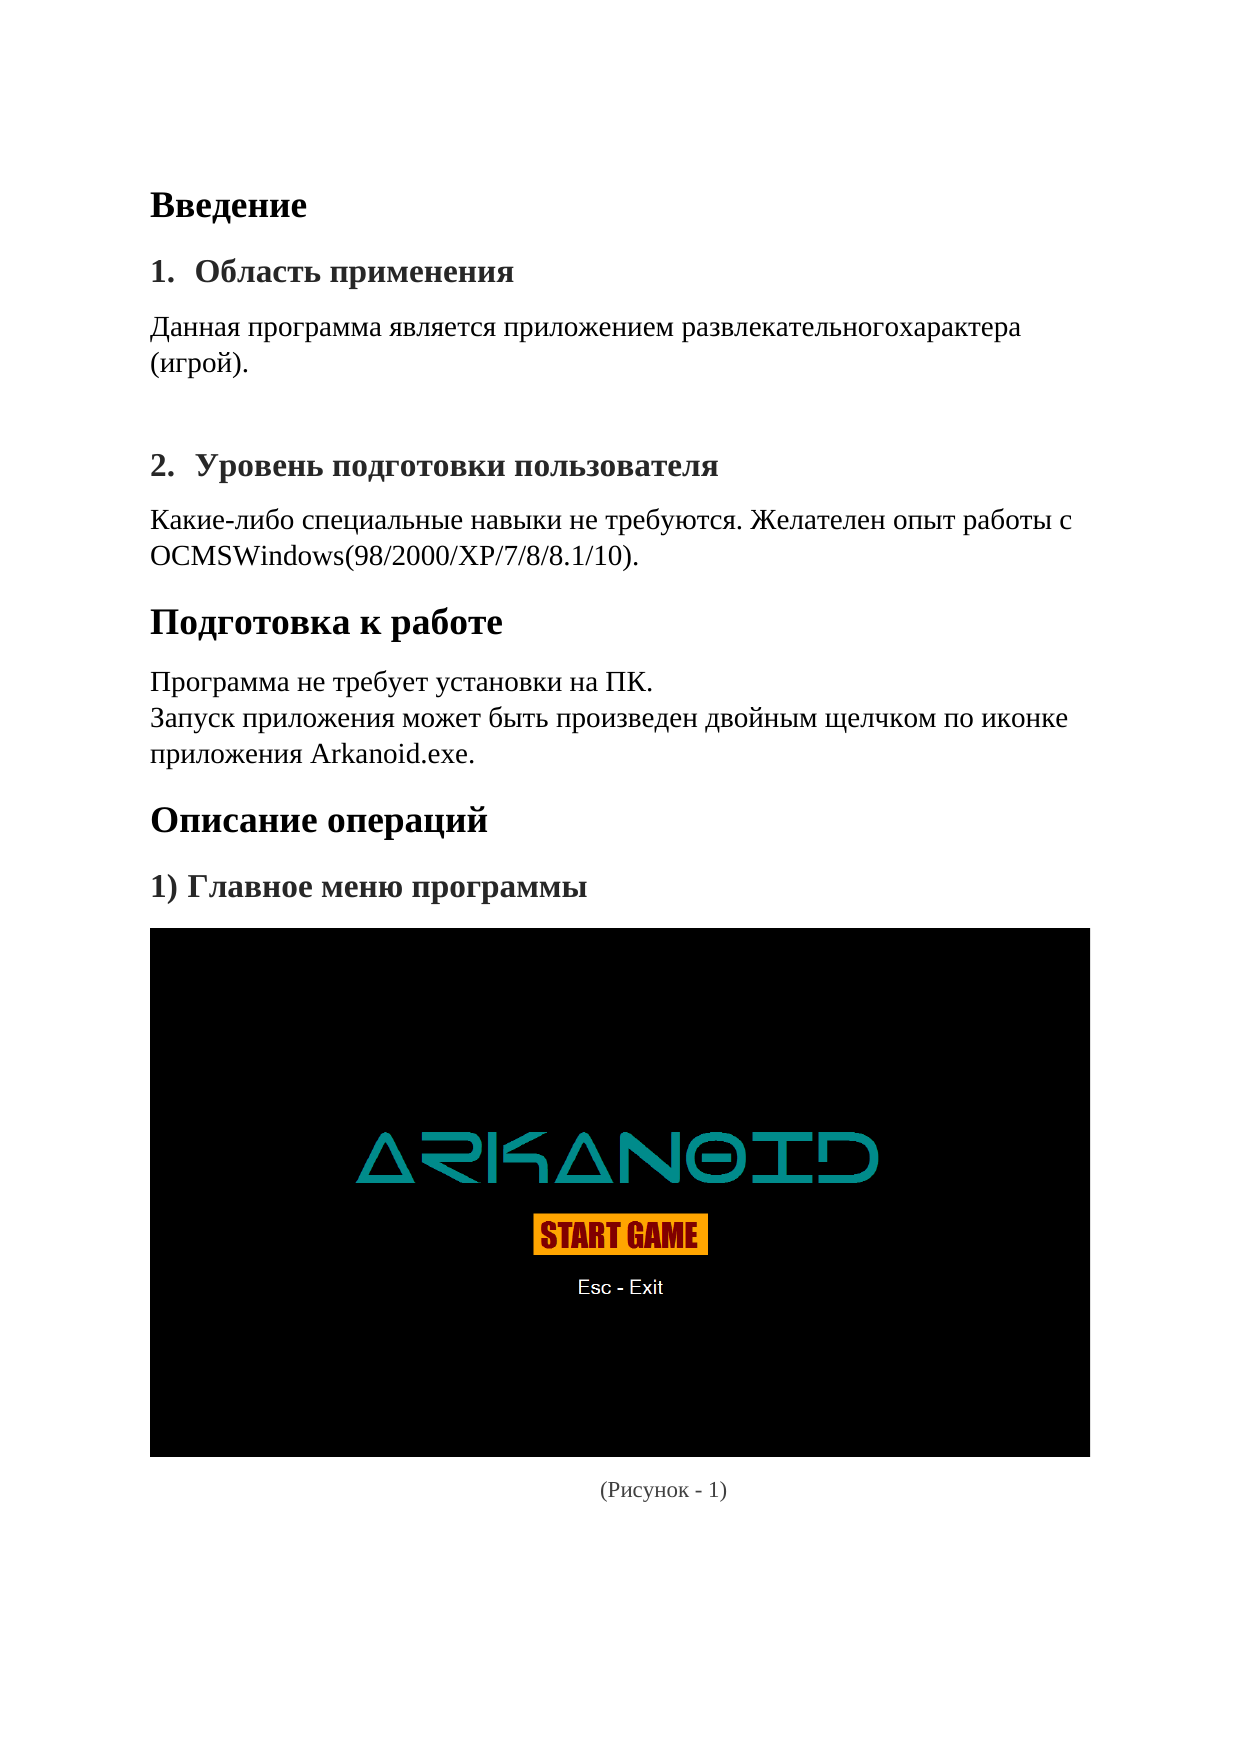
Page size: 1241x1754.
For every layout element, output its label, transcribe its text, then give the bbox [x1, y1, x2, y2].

subtitle Уровень подготовки пользователя [150, 445, 1090, 483]
text (Рисунок - 1) [150, 1476, 1090, 1502]
subtitle Описание операций [150, 798, 1090, 841]
subtitle Введение [150, 183, 1090, 226]
text Данная программа является приложением развлекательногохарактера (игрой). [150, 309, 1090, 379]
text Программа не требует установки на ПК. Запуск приложения может быть произведен двойным щелчком по иконке приложения Arkanoid.exe. [150, 664, 1090, 770]
text Какие-либо специальные навыки не требуются. Желателен опыт работы с OCMSWindows(98/2000/XP/7/8/8.1/10). [150, 502, 1090, 572]
subtitle Область применения [150, 252, 1090, 290]
picture [150, 928, 1091, 1457]
subtitle Подготовка к работе [150, 600, 1090, 643]
subtitle Главное меню программы [150, 867, 1090, 905]
